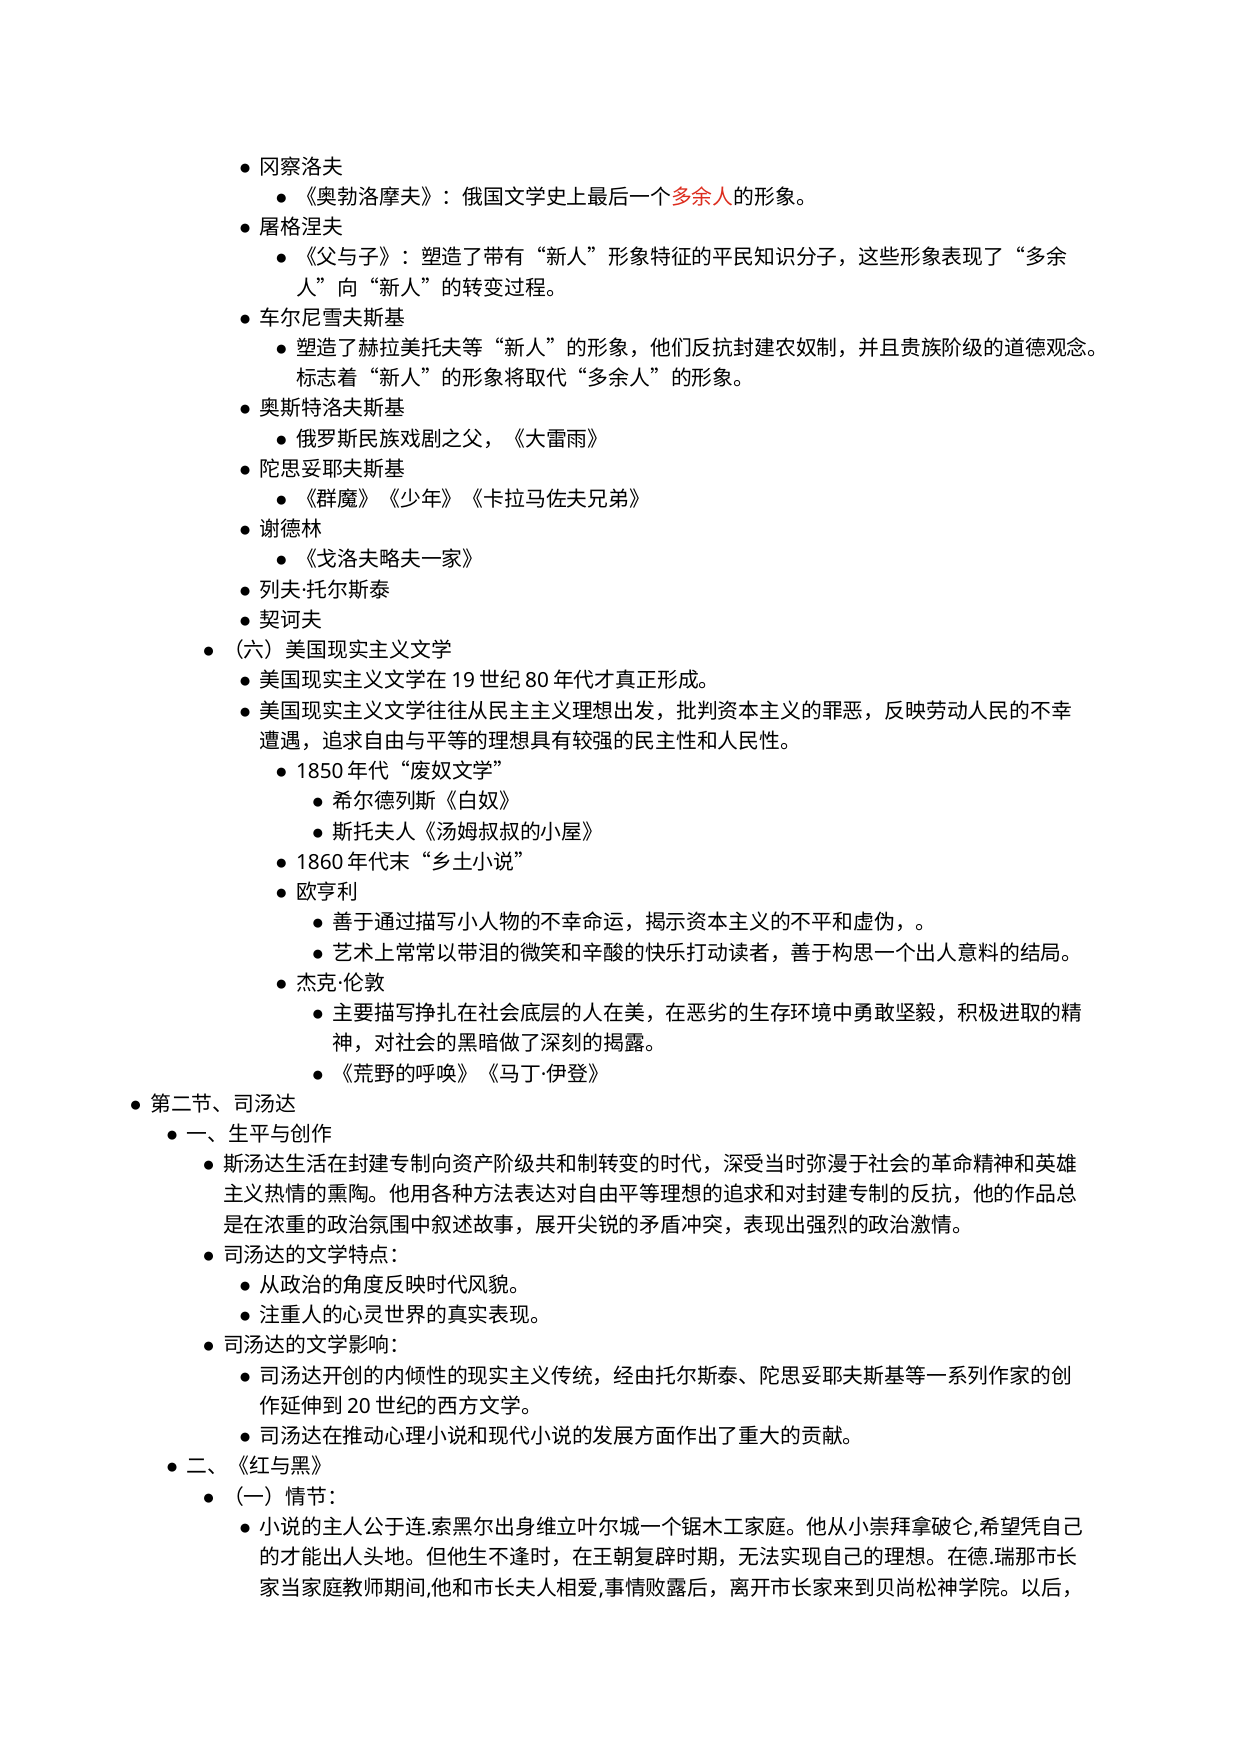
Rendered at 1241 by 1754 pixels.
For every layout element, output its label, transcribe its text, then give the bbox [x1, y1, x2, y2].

list 契诃夫 [238, 603, 1090, 633]
list 司汤达的文学影响： [202, 1329, 1090, 1359]
list （六）美国现实主义文学 [202, 633, 1090, 664]
list 杰克·伦敦 [275, 966, 1090, 996]
list （一）情节： [202, 1480, 1090, 1510]
list 奥斯特洛夫斯基 [238, 392, 1090, 422]
list 屠格涅夫 [238, 210, 1090, 241]
list 司汤达开创的内倾性的现实主义传统，经由托尔斯泰、陀思妥耶夫斯基等一系列作家的创作延伸到20世纪的西方文学。 [238, 1359, 1090, 1419]
list 一、生平与创作 [166, 1117, 1090, 1147]
list 注重人的心灵世界的真实表现。 [238, 1298, 1090, 1329]
list 司汤达在推动心理小说和现代小说的发展方面作出了重大的贡献。 [238, 1419, 1090, 1450]
list 第二节、司汤达 [129, 1087, 1090, 1117]
list 1860年代末“乡土小说” [275, 845, 1090, 875]
list 从政治的角度反映时代风貌。 [238, 1268, 1090, 1298]
list 《荒野的呼唤》《马丁·伊登》 [311, 1057, 1090, 1087]
list 《奥勃洛摩夫》：俄国文学史上最后一个多余人的形象。 [275, 180, 1090, 210]
list 《父与子》：塑造了带有“新人”形象特征的平民知识分子，这些形象表现了“多余人”向“新人”的转变过程。 [275, 241, 1090, 301]
list 塑造了赫拉美托夫等“新人”的形象，他们反抗封建农奴制，并且贵族阶级的道德观念。标志着“新人”的形象将取代“多余人”的形象。 [275, 331, 1090, 392]
list 冈察洛夫 [238, 150, 1090, 180]
list 陀思妥耶夫斯基 [238, 452, 1090, 482]
list 美国现实主义文学往往从民主主义理想出发，批判资本主义的罪恶，反映劳动人民的不幸遭遇，追求自由与平等的理想具有较强的民主性和人民性。 [238, 694, 1090, 754]
list 欧亨利 [275, 875, 1090, 906]
list 谢德林 [238, 512, 1090, 543]
list 艺术上常常以带泪的微笑和辛酸的快乐打动读者，善于构思一个出人意料的结局。 [311, 936, 1090, 966]
list 《戈洛夫略夫一家》 [275, 543, 1090, 573]
list 主要描写挣扎在社会底层的人在美，在恶劣的生存环境中勇敢坚毅，积极进取的精神，对社会的黑暗做了深刻的揭露。 [311, 996, 1090, 1057]
list 美国现实主义文学在19世纪80年代才真正形成。 [238, 664, 1090, 694]
list 俄罗斯民族戏剧之父，《大雷雨》 [275, 422, 1090, 452]
list 司汤达的文学特点： [202, 1238, 1090, 1268]
list 斯托夫人《汤姆叔叔的小屋》 [311, 815, 1090, 845]
list 1850年代“废奴文学” [275, 754, 1090, 785]
list 斯汤达生活在封建专制向资产阶级共和制转变的时代，深受当时弥漫于社会的革命精神和英雄主义热情的熏陶。他用各种方法表达对自由平等理想的追求和对封建专制的反抗，他的作品总是在浓重的政治氛围中叙述故事，展开尖锐的矛盾冲突，表现出强烈的政治激情。 [202, 1147, 1090, 1238]
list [238, 1510, 1090, 1601]
list 车尔尼雪夫斯基 [238, 301, 1090, 331]
list 《群魔》《少年》《卡拉马佐夫兄弟》 [275, 482, 1090, 512]
list 列夫·托尔斯泰 [238, 573, 1090, 603]
list 善于通过描写小人物的不幸命运，揭示资本主义的不平和虚伪，。 [311, 906, 1090, 936]
list 希尔德列斯《白奴》 [311, 785, 1090, 815]
list 二、《红与黑》 [166, 1450, 1090, 1480]
